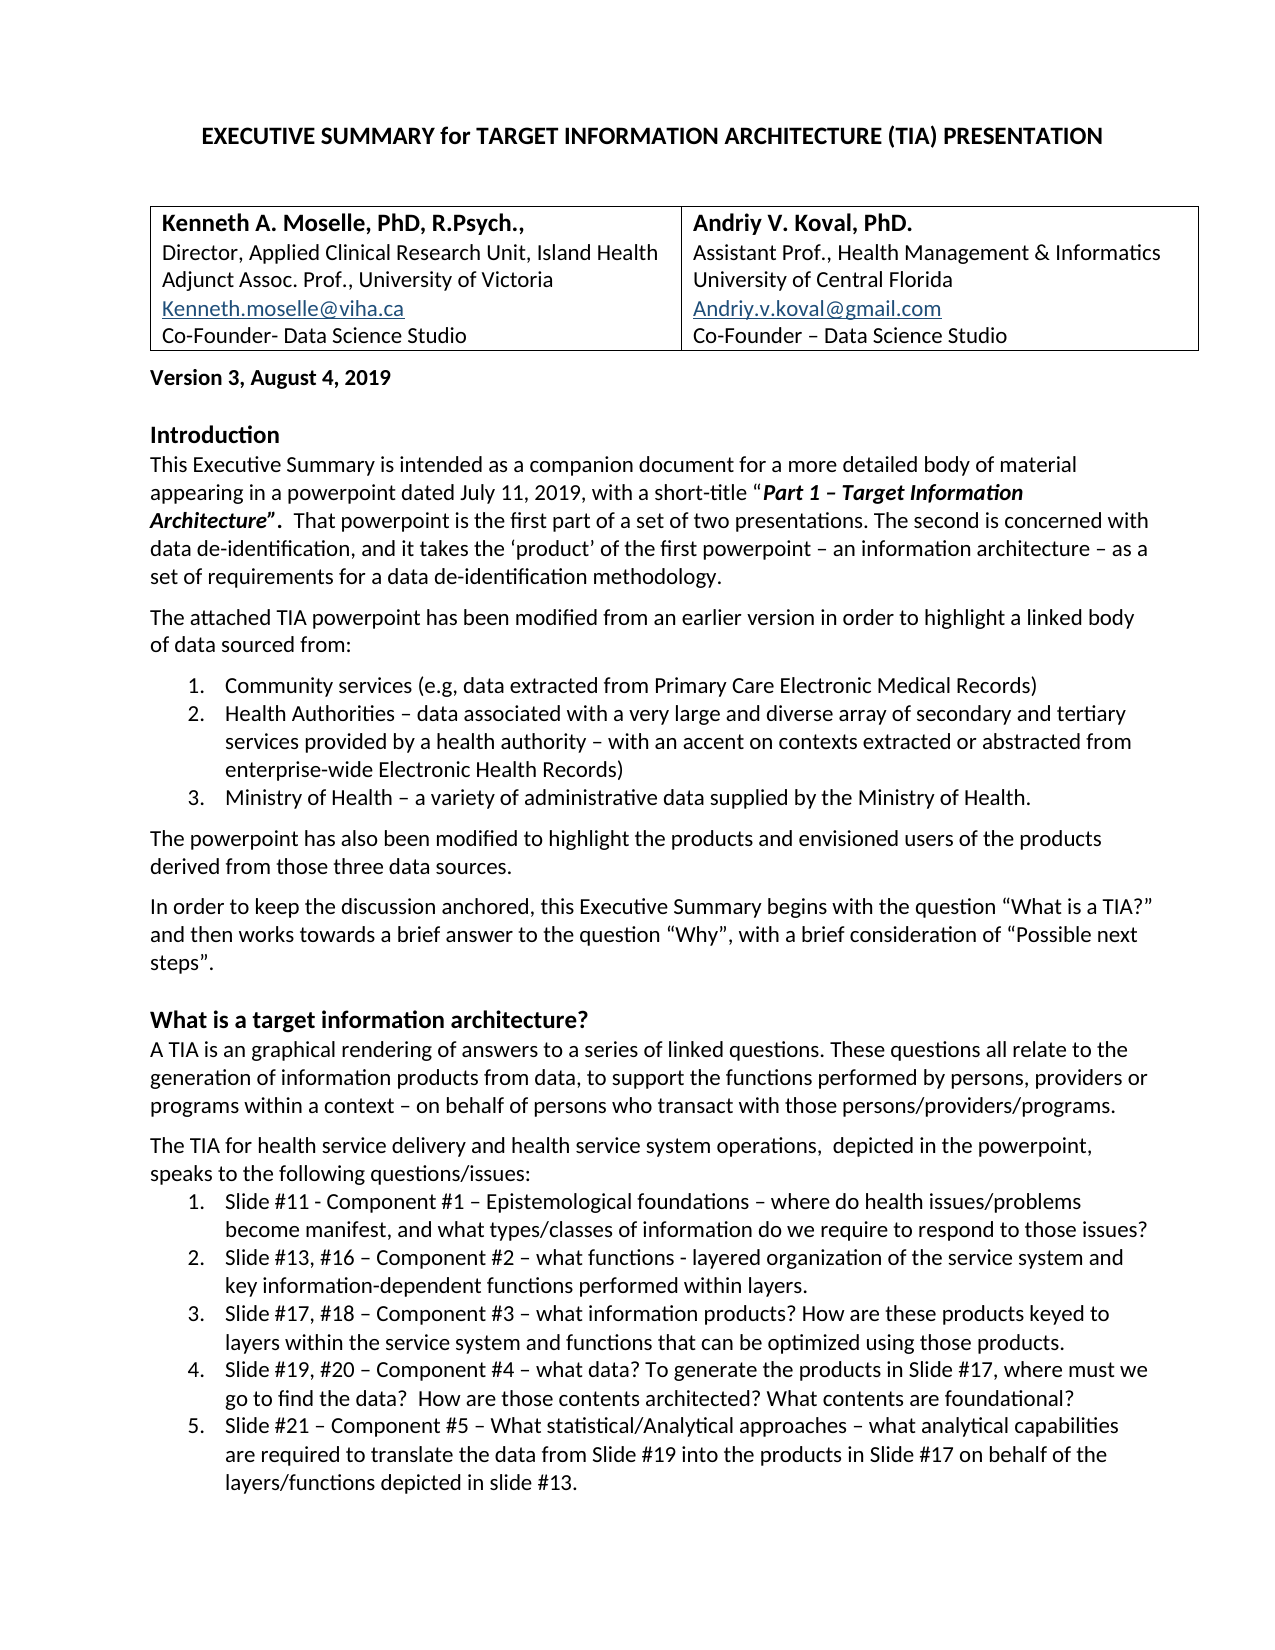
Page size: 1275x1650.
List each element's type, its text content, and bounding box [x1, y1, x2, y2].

list Slide #17, #18 – Component #3 – what information products? How are these products keyed to layers within the service system and functions that can be optimized using those products. [187, 1299, 1155, 1356]
table_header Andriy V. Koval, PhD. Assistant Prof., Health Management & Informatics University of Central Florida Andriy.v.koval@gmail.com Co-Founder – Data Science Studio [682, 207, 1198, 350]
text The attached TIA powerpoint has been modified from an earlier version in order to highlight a linked body of data sourced from: [150, 603, 1155, 659]
list Slide #19, #20 – Component #4 – what data? To generate the products in Slide #17, where must we go to find the data? How are those contents architected? What contents are foundational? [187, 1356, 1155, 1412]
text What is a target information architecture? [150, 1004, 1155, 1035]
list Slide #13, #16 – Component #2 – what functions - layered organization of the service system and key information-dependent functions performed within layers. [187, 1243, 1155, 1299]
text EXECUTIVE SUMMARY for TARGET INFORMATION ARCHITECTURE (TIA) PRESENTATION [150, 120, 1155, 151]
list Health Authorities – data associated with a very large and diverse array of secondary and tertiary services provided by a health authority – with an accent on contexts extracted or abstracted from enterprise-wide Electronic Health Records) [187, 699, 1155, 783]
list Slide #21 – Component #5 – What statistical/Analytical approaches – what analytical capabilities are required to translate the data from Slide #19 into the products in Slide #17 on behalf of the layers/functions depicted in slide #13. [187, 1412, 1155, 1496]
text The TIA for health service delivery and health service system operations, depicted in the powerpoint, speaks to the following questions/issues: [150, 1131, 1155, 1187]
text The powerpoint has also been modified to highlight the products and envisioned users of the products derived from those three data sources. [150, 824, 1155, 880]
list Ministry of Health – a variety of administrative data supplied by the Ministry of Health. [187, 783, 1155, 811]
text Introduction [150, 419, 1155, 450]
text Version 3, August 4, 2019 [150, 363, 1155, 391]
list Slide #11 - Component #1 – Epistemological foundations – where do health issues/problems become manifest, and what types/classes of information do we require to respond to those issues? [187, 1187, 1155, 1243]
table_header Kenneth A. Moselle, PhD, R.Psych., Director, Applied Clinical Research Unit, Island Health Adjunct Assoc. Prof., University of Victoria Kenneth.moselle@viha.ca Co-Founder- Data Science Studio [151, 207, 681, 350]
list Community services (e.g, data extracted from Primary Care Electronic Medical Records) [187, 671, 1155, 699]
text This Executive Summary is intended as a companion document for a more detailed body of material appearing in a powerpoint dated July 11, 2019, with a short-title “Part 1 – Target Information Architecture”. That powerpoint is the first part of a set of two presentations. The second is concerned with data de-identification, and it takes the ‘product’ of the first powerpoint – an information architecture – as a set of requirements for a data de-identification methodology. [150, 450, 1155, 590]
text In order to keep the discussion anchored, this Executive Summary begins with the question “What is a TIA?” and then works towards a brief answer to the question “Why”, with a brief consideration of “Possible next steps”. [150, 892, 1155, 976]
text A TIA is an graphical rendering of answers to a series of linked questions. These questions all relate to the generation of information products from data, to support the functions performed by persons, providers or programs within a context – on behalf of persons who transact with those persons/providers/programs. [150, 1035, 1155, 1119]
